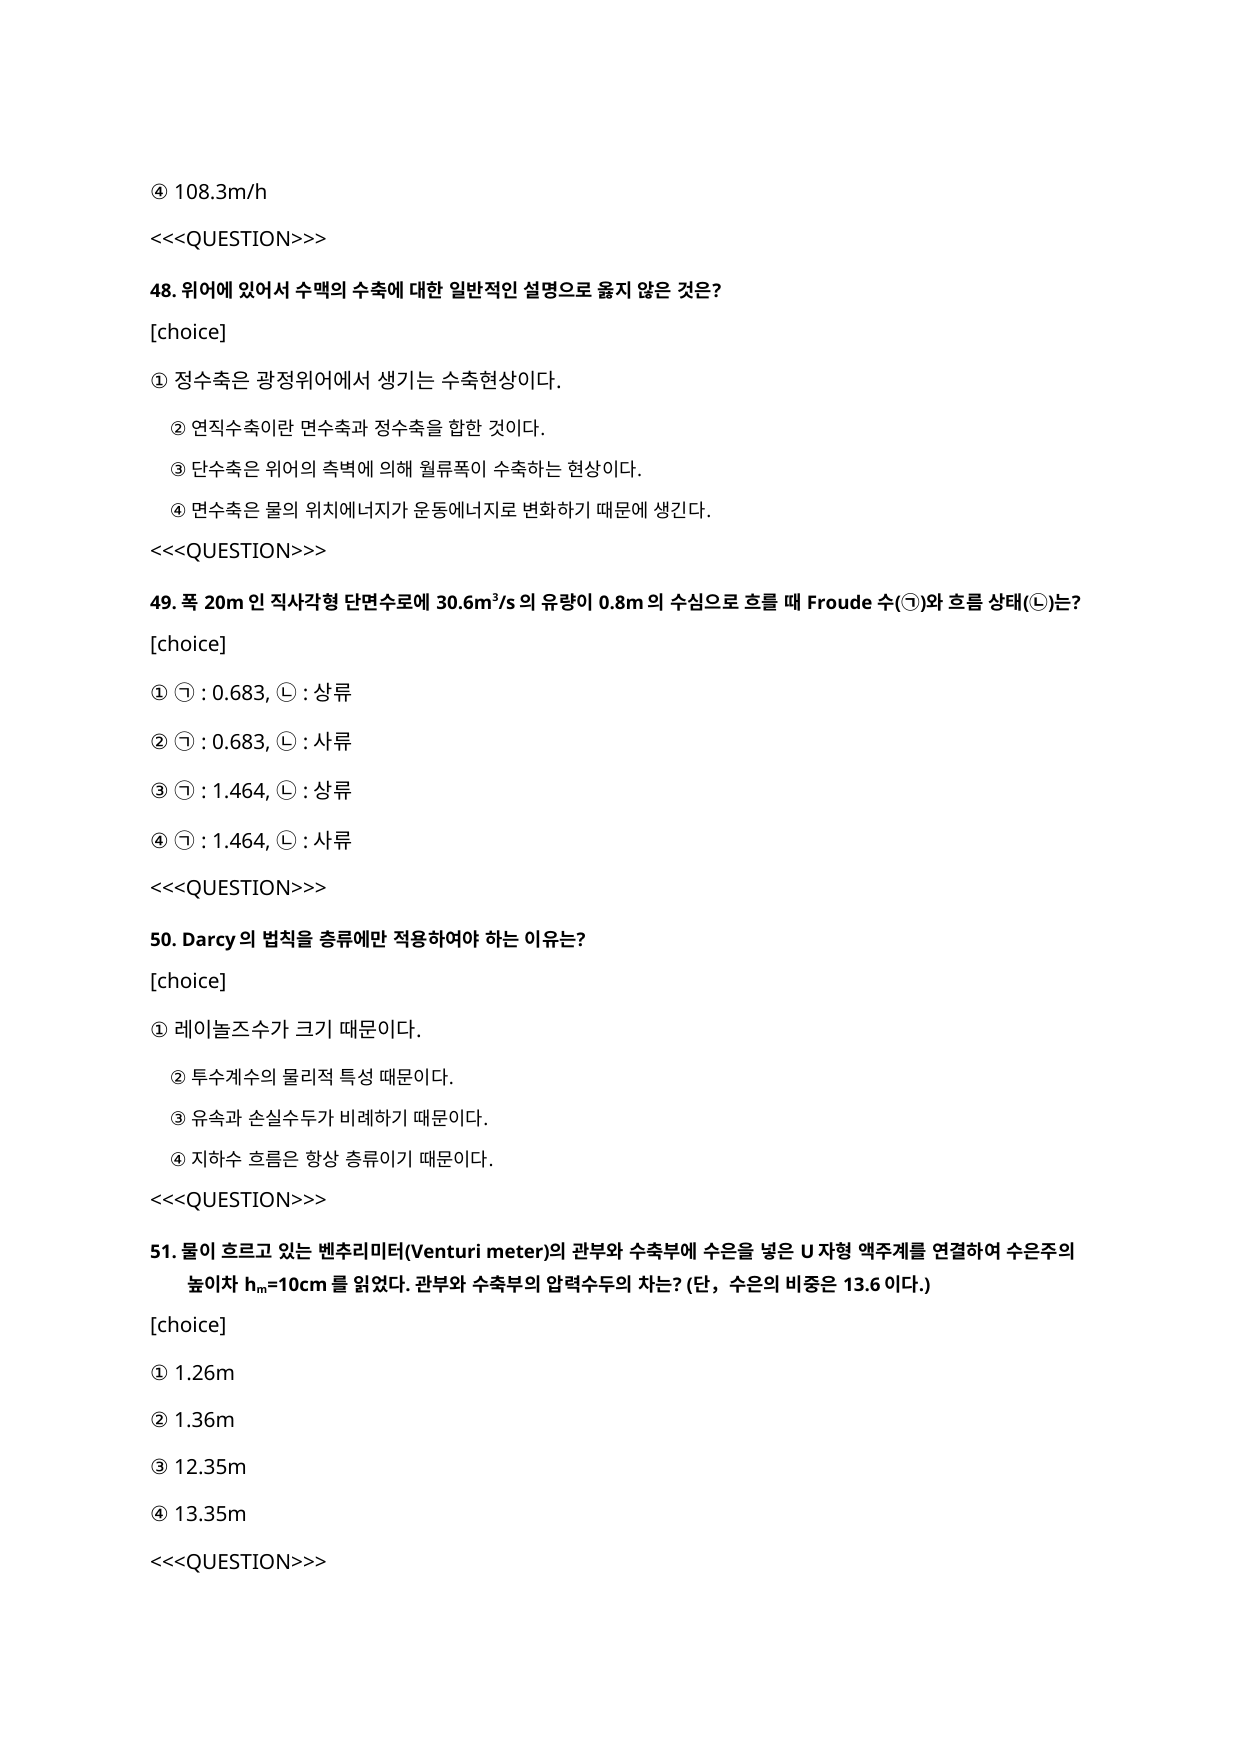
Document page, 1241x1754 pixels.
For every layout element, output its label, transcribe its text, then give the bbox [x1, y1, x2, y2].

text 49. 폭 20m인 직사각형 단면수로에 30.6m3/s의 유량이 0.8m의 수심으로 흐를 때 Froude 수(㉠)와 흐름 상태(㉡)는? [150, 588, 1090, 615]
text ④ 13.35m [150, 1499, 1090, 1528]
text [choice] [150, 317, 1090, 345]
text ③ ㉠ : 1.464, ㉡ : 상류 [150, 775, 1090, 805]
text 51. 물이 흐르고 있는 벤추리미터(Venturi meter)의 관부와 수축부에 수은을 넣은 U자형 액주계를 연결하여 수은주의 높이차 hm=10cm를 읽었다. 관부와 수축부의 압력수두의 차는? (단，수은의 비중은 13.6이다.) [150, 1237, 1090, 1297]
text 48. 위어에 있어서 수맥의 수축에 대한 일반적인 설명으로 옳지 않은 것은? [150, 276, 1090, 303]
text ③ 단수축은 위어의 측벽에 의해 월류폭이 수축하는 현상이다. [150, 454, 1090, 482]
text <<<QUESTION>>> [150, 1547, 1090, 1575]
text ④ 108.3m/h [150, 177, 1090, 206]
text ① ㉠ : 0.683, ㉡ : 상류 [150, 676, 1090, 706]
text ④ ㉠ : 1.464, ㉡ : 사류 [150, 824, 1090, 854]
text ③ 유속과 손실수두가 비례하기 때문이다. [150, 1103, 1090, 1131]
text <<<QUESTION>>> [150, 224, 1090, 253]
text <<<QUESTION>>> [150, 1185, 1090, 1214]
text ④ 지하수 흐름은 항상 층류이기 때문이다. [150, 1144, 1090, 1172]
text ② 투수계수의 물리적 특성 때문이다. [150, 1063, 1090, 1090]
text <<<QUESTION>>> [150, 536, 1090, 565]
text ② 연직수축이란 면수축과 정수축을 합한 것이다. [150, 413, 1090, 441]
text 50. Darcy의 법칙을 층류에만 적용하여야 하는 이유는? [150, 925, 1090, 952]
text ① 정수축은 광정위어에서 생기는 수축현상이다. [150, 364, 1090, 394]
text [choice] [150, 966, 1090, 994]
text ④ 면수축은 물의 위치에너지가 운동에너지로 변화하기 때문에 생긴다. [150, 495, 1090, 523]
text ① 1.26m [150, 1358, 1090, 1386]
text [choice] [150, 629, 1090, 657]
text ② ㉠ : 0.683, ㉡ : 사류 [150, 725, 1090, 756]
text <<<QUESTION>>> [150, 873, 1090, 902]
text ① 레이놀즈수가 크기 때문이다. [150, 1013, 1090, 1043]
text ③ 12.35m [150, 1452, 1090, 1481]
text ② 1.36m [150, 1405, 1090, 1433]
text [choice] [150, 1310, 1090, 1339]
